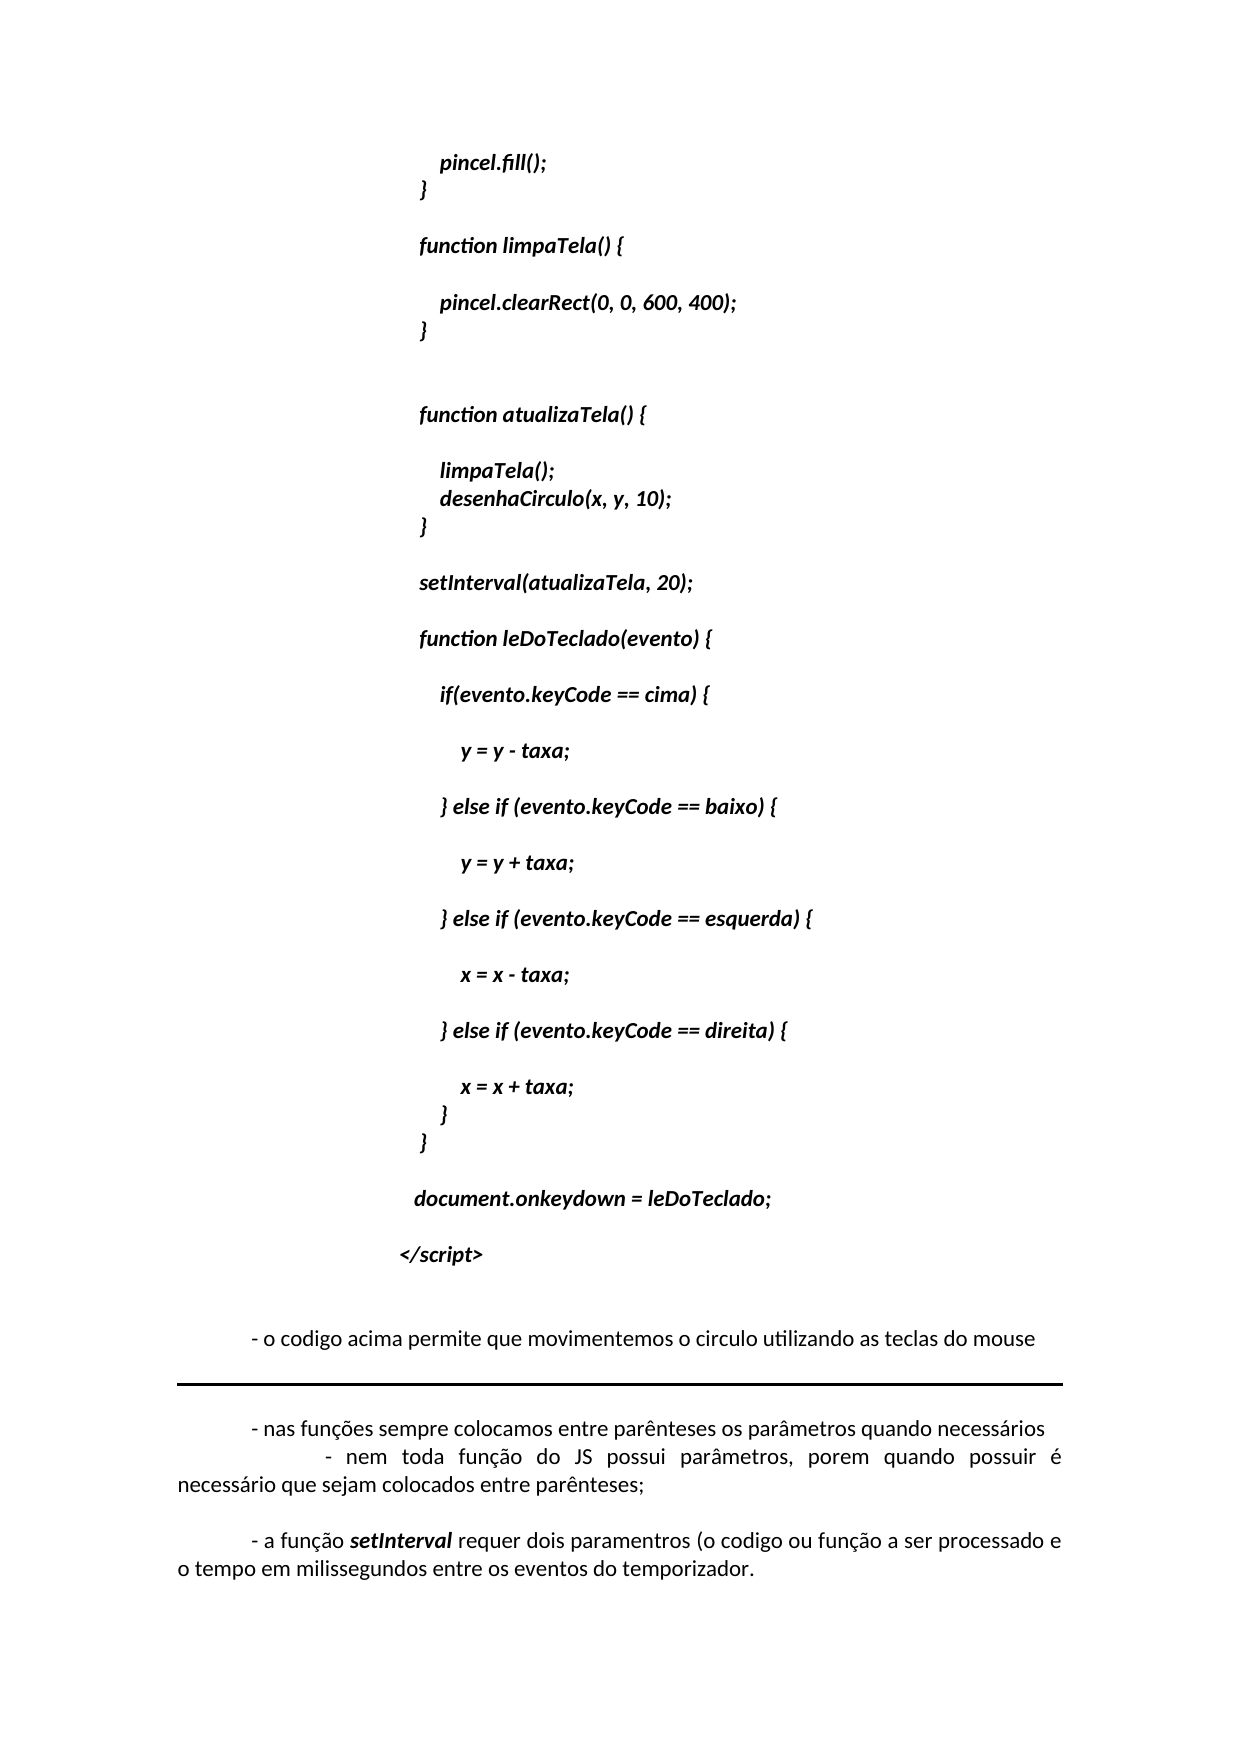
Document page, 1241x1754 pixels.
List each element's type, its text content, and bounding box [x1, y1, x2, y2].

text function limpaTela() { [398, 232, 1063, 260]
text function leDoTeclado(evento) { [398, 624, 1063, 652]
text limpaTela(); [398, 456, 1063, 484]
text } [398, 316, 1063, 344]
text y = y + taxa; [398, 848, 1063, 876]
text if(evento.keyCode == cima) { [398, 680, 1063, 708]
text } [398, 176, 1063, 204]
text - a função setInterval requer dois paramentros (o codigo ou função a ser processado e o tempo em milissegundos entre os eventos do temporizador. [177, 1526, 1063, 1582]
text } [398, 512, 1063, 540]
text x = x - taxa; [398, 960, 1063, 988]
text - o codigo acima permite que movimentemos o circulo utilizando as teclas do mouse [177, 1324, 1063, 1352]
text document.onkeydown = leDoTeclado; [398, 1184, 1063, 1212]
text setInterval(atualizaTela, 20); [398, 568, 1063, 596]
text pincel.fill(); [398, 148, 1063, 176]
text } [398, 1128, 1063, 1156]
text desenhaCirculo(x, y, 10); [398, 484, 1063, 512]
text y = y - taxa; [398, 736, 1063, 764]
text x = x + taxa; [398, 1072, 1063, 1100]
text - nas funções sempre colocamos entre parênteses os parâmetros quando necessários [177, 1414, 1063, 1442]
text } else if (evento.keyCode == esquerda) { [398, 904, 1063, 932]
text } [398, 1100, 1063, 1128]
text - nem toda função do JS possui parâmetros, porem quando possuir é necessário que sejam colocados entre parênteses; [177, 1442, 1063, 1498]
text function atualizaTela() { [398, 400, 1063, 428]
text } else if (evento.keyCode == direita) { [398, 1016, 1063, 1044]
text </script> [398, 1240, 1063, 1268]
text } else if (evento.keyCode == baixo) { [398, 792, 1063, 820]
text pincel.clearRect(0, 0, 600, 400); [398, 288, 1063, 316]
